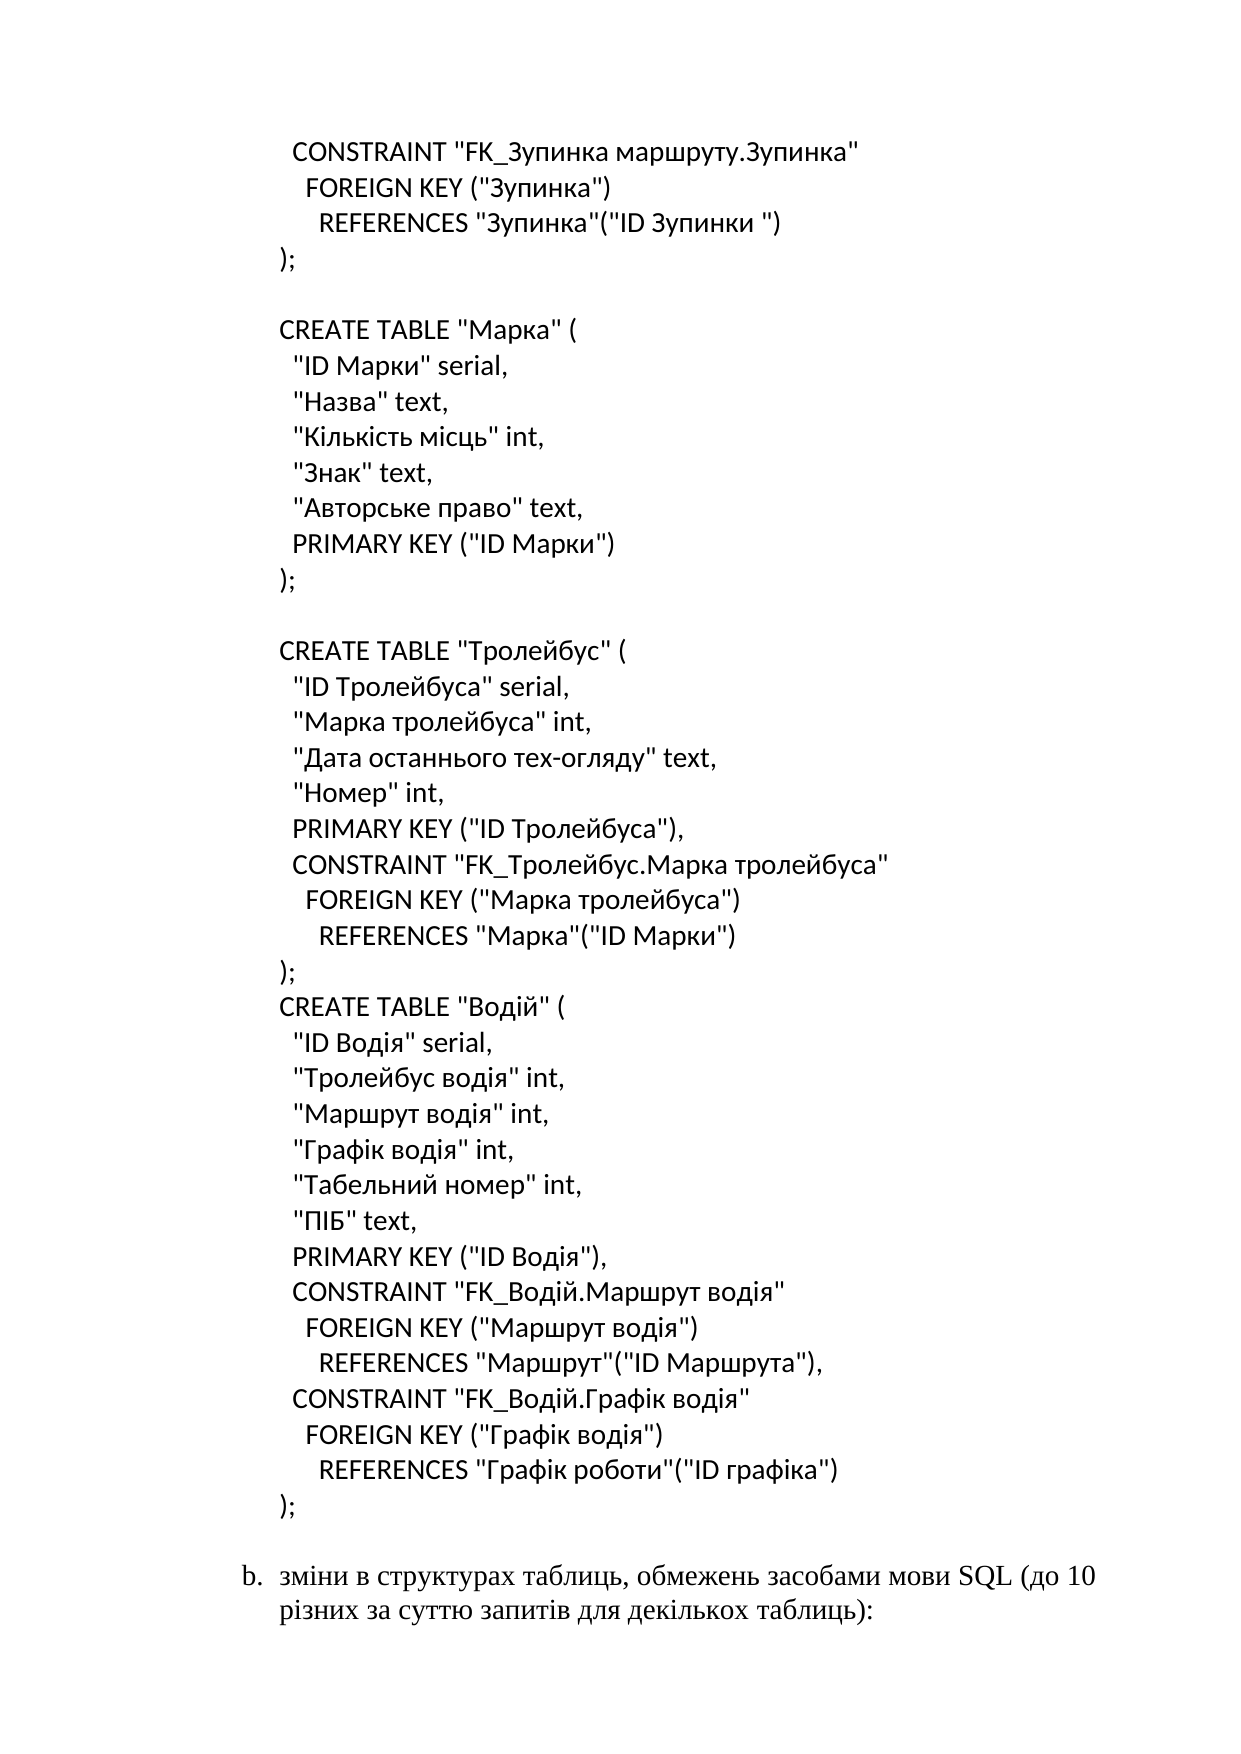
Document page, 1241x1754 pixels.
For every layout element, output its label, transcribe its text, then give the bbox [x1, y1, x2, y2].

list "Назва" text, [279, 383, 1163, 418]
list "ID Водія" serial, [279, 1024, 1163, 1059]
list "Маршрут водія" int, [279, 1095, 1163, 1131]
list REFERENCES "Зупинка"("ID Зупинки ") [279, 204, 1163, 240]
list "Авторське право" text, [279, 489, 1163, 525]
list ); [279, 1487, 1163, 1523]
list PRIMARY KEY ("ID Тролейбуса"), [279, 810, 1163, 846]
list FOREIGN KEY ("Графік водія") [279, 1416, 1163, 1451]
list REFERENCES "Маршрут"("ID Маршрута"), [279, 1344, 1163, 1380]
list "Тролейбус водія" int, [279, 1059, 1163, 1095]
list "ПІБ" text, [279, 1202, 1163, 1238]
list CONSTRAINT "FK_Водій.Маршрут водія" [279, 1273, 1163, 1309]
list CREATE TABLE "Марка" ( [279, 311, 1163, 347]
list "Номер" int, [279, 774, 1163, 810]
list "Знак" text, [279, 454, 1163, 489]
list "Табельний номер" int, [279, 1166, 1163, 1202]
list PRIMARY KEY ("ID Водія"), [279, 1238, 1163, 1273]
list ); [279, 953, 1163, 988]
list CONSTRAINT "FK_Зупинка маршруту.Зупинка" [279, 133, 1163, 169]
list FOREIGN KEY ("Марка тролейбуса") [279, 881, 1163, 917]
list CONSTRAINT "FK_Водій.Графік водія" [279, 1380, 1163, 1416]
list REFERENCES "Марка"("ID Марки") [279, 917, 1163, 953]
list CREATE TABLE "Тролейбус" ( [279, 632, 1163, 668]
list ); [279, 561, 1163, 596]
list "Дата останнього тех-огляду" text, [279, 739, 1163, 774]
list CONSTRAINT "FK_Тролейбус.Марка тролейбуса" [279, 846, 1163, 881]
list "Марка тролейбуса" int, [279, 703, 1163, 739]
list ); [279, 240, 1163, 276]
list "ID Марки" serial, [279, 347, 1163, 383]
list "ID Тролейбуса" serial, [279, 668, 1163, 703]
list FOREIGN KEY ("Зупинка") [279, 169, 1163, 204]
list "Графік водія" int, [279, 1131, 1163, 1166]
list зміни в структурах таблиць, обмежень засобами мови SQL (до 10 різних за суттю запитів для декількох таблиць): [242, 1558, 1163, 1625]
list REFERENCES "Графік роботи"("ID графіка") [279, 1451, 1163, 1487]
list CREATE TABLE "Водій" ( [279, 988, 1163, 1024]
list PRIMARY KEY ("ID Марки") [279, 525, 1163, 561]
list "Кількість місць" int, [279, 418, 1163, 454]
list FOREIGN KEY ("Маршрут водія") [279, 1309, 1163, 1344]
